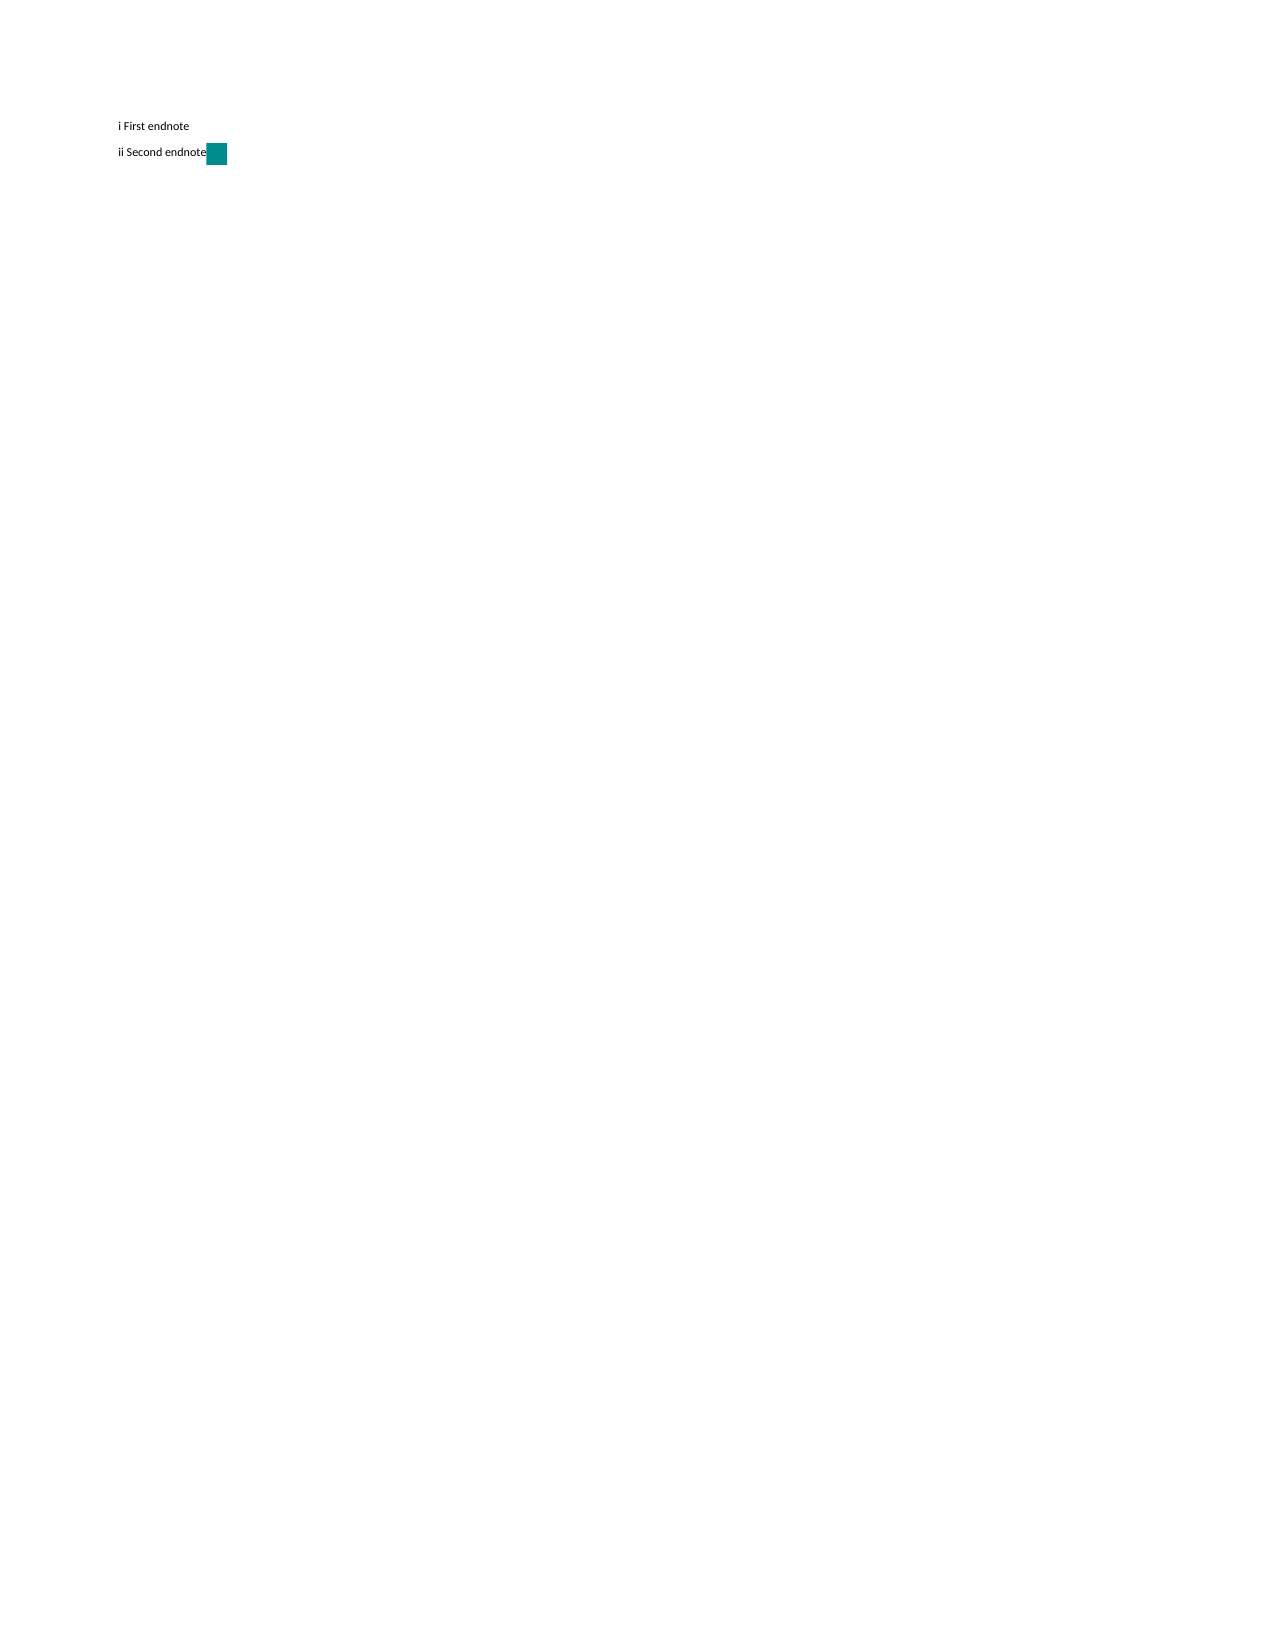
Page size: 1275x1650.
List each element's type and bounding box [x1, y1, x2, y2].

picture [206, 143, 228, 165]
